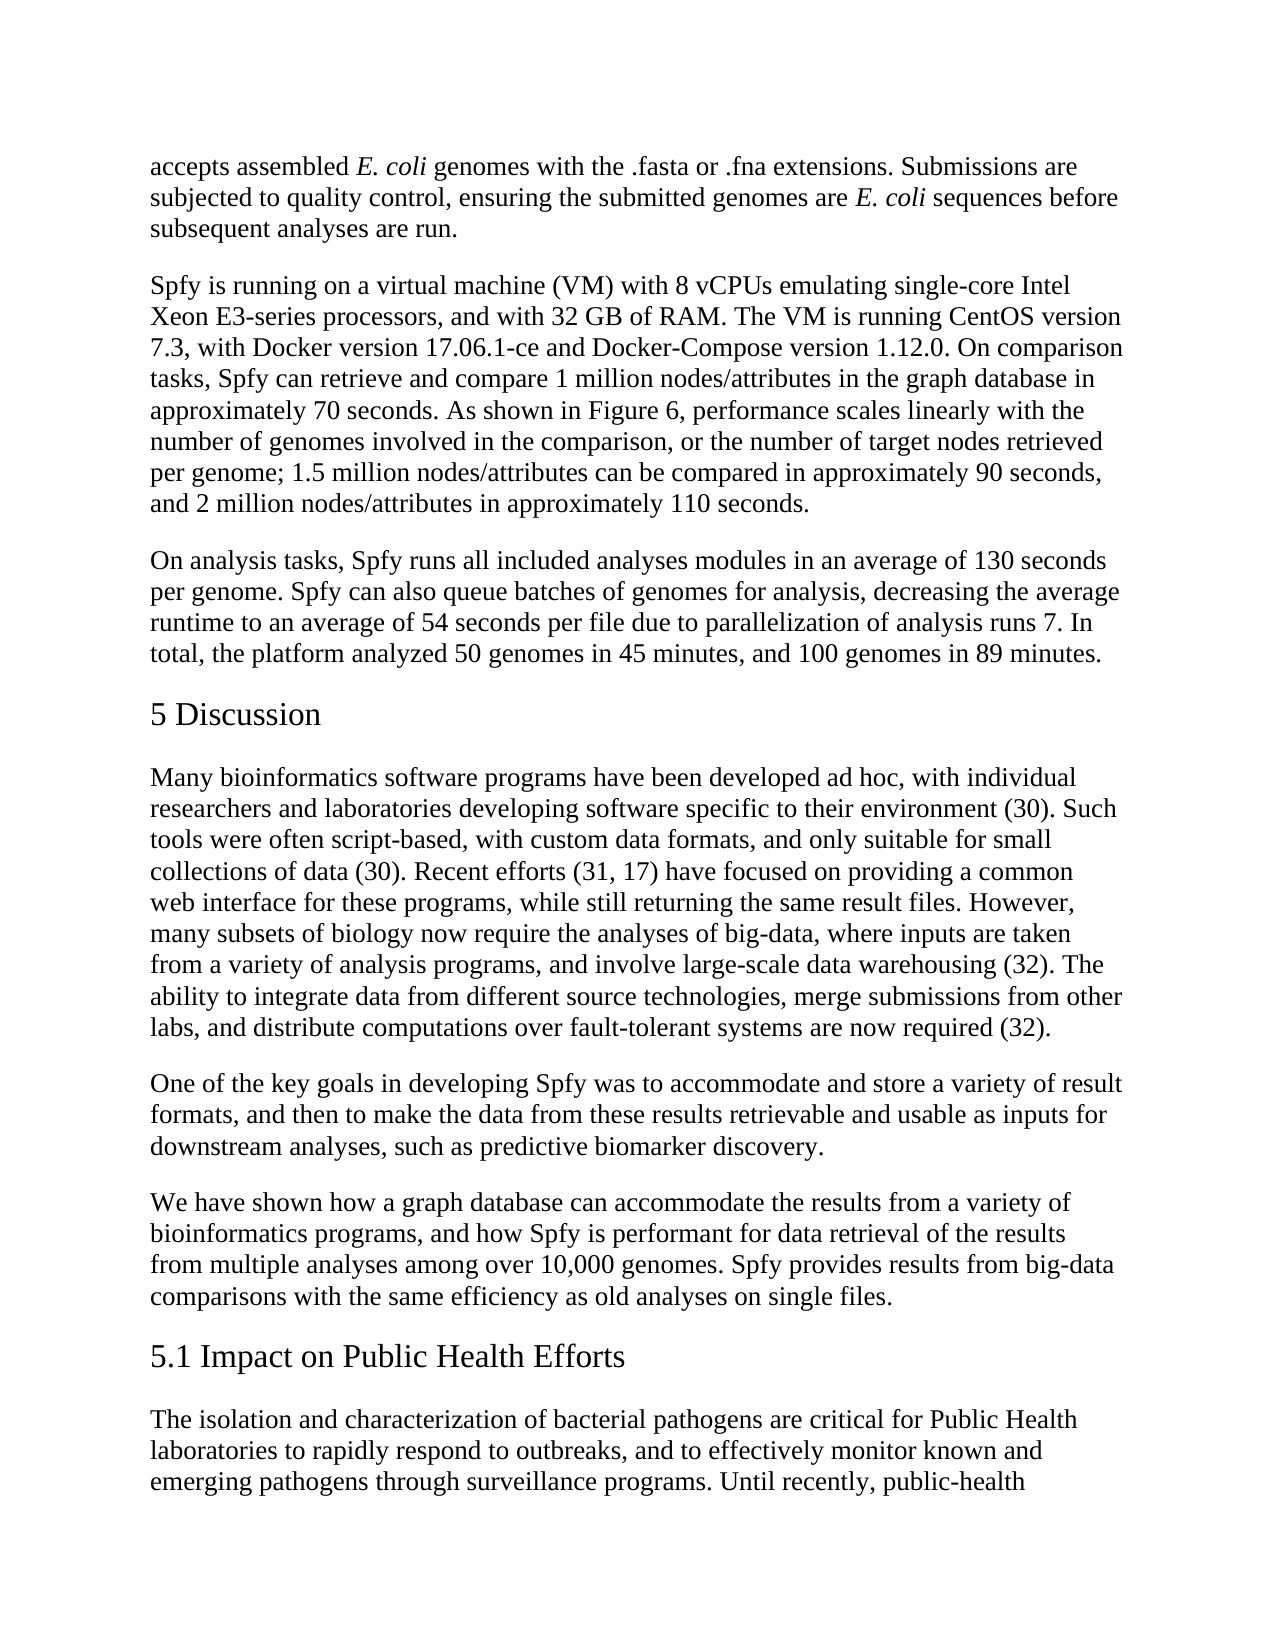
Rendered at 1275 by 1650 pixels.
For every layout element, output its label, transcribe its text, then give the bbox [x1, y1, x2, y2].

subtitle 5 Discussion [150, 694, 1125, 732]
text On analysis tasks, Spfy runs all included analyses modules in an average of 130 seconds per genome. Spfy can also queue batches of genomes for analysis, decreasing the average runtime to an average of 54 seconds per file due to parallelization of analysis runs 7. In total, the platform analyzed 50 genomes in 45 minutes, and 100 genomes in 89 minutes. [150, 544, 1125, 669]
text One of the key goals in developing Spfy was to accommodate and store a variety of result formats, and then to make the data from these results retrievable and usable as inputs for downstream analyses, such as predictive biomarker discovery. [150, 1067, 1125, 1161]
text Many bioinformatics software programs have been developed ad hoc, with individual researchers and laboratories developing software specific to their environment (30). Such tools were often script-based, with custom data formats, and only suitable for small collections of data (30). Recent efforts (31, 17) have focused on providing a common web interface for these programs, while still returning the same result files. However, many subsets of biology now require the analyses of big-data, where inputs are taken from a variety of analysis programs, and involve large-scale data warehousing (32). The ability to integrate data from different source technologies, merge submissions from other labs, and distribute computations over fault-tolerant systems are now required (32). [150, 761, 1125, 1042]
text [150, 150, 1125, 244]
text Spfy is running on a virtual machine (VM) with 8 vCPUs emulating single-core Intel Xeon E3-series processors, and with 32 GB of RAM. The VM is running CentOS version 7.3, with Docker version 17.06.1-ce and Docker-Compose version 1.12.0. On comparison tasks, Spfy can retrieve and compare 1 million nodes/attributes in the graph database in approximately 70 seconds. As shown in Figure 6, performance scales linearly with the number of genomes involved in the comparison, or the number of target nodes retrieved per genome; 1.5 million nodes/attributes can be compared in approximately 90 seconds, and 2 million nodes/attributes in approximately 110 seconds. [150, 269, 1125, 519]
subtitle 5.1 Impact on Public Health Efforts [150, 1336, 1125, 1374]
text We have shown how a graph database can accommodate the results from a variety of bioinformatics programs, and how Spfy is performant for data retrieval of the results from multiple analyses among over 10,000 genomes. Spfy provides results from big-data comparisons with the same efficiency as old analyses on single files. [150, 1186, 1125, 1311]
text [150, 1403, 1125, 1497]
